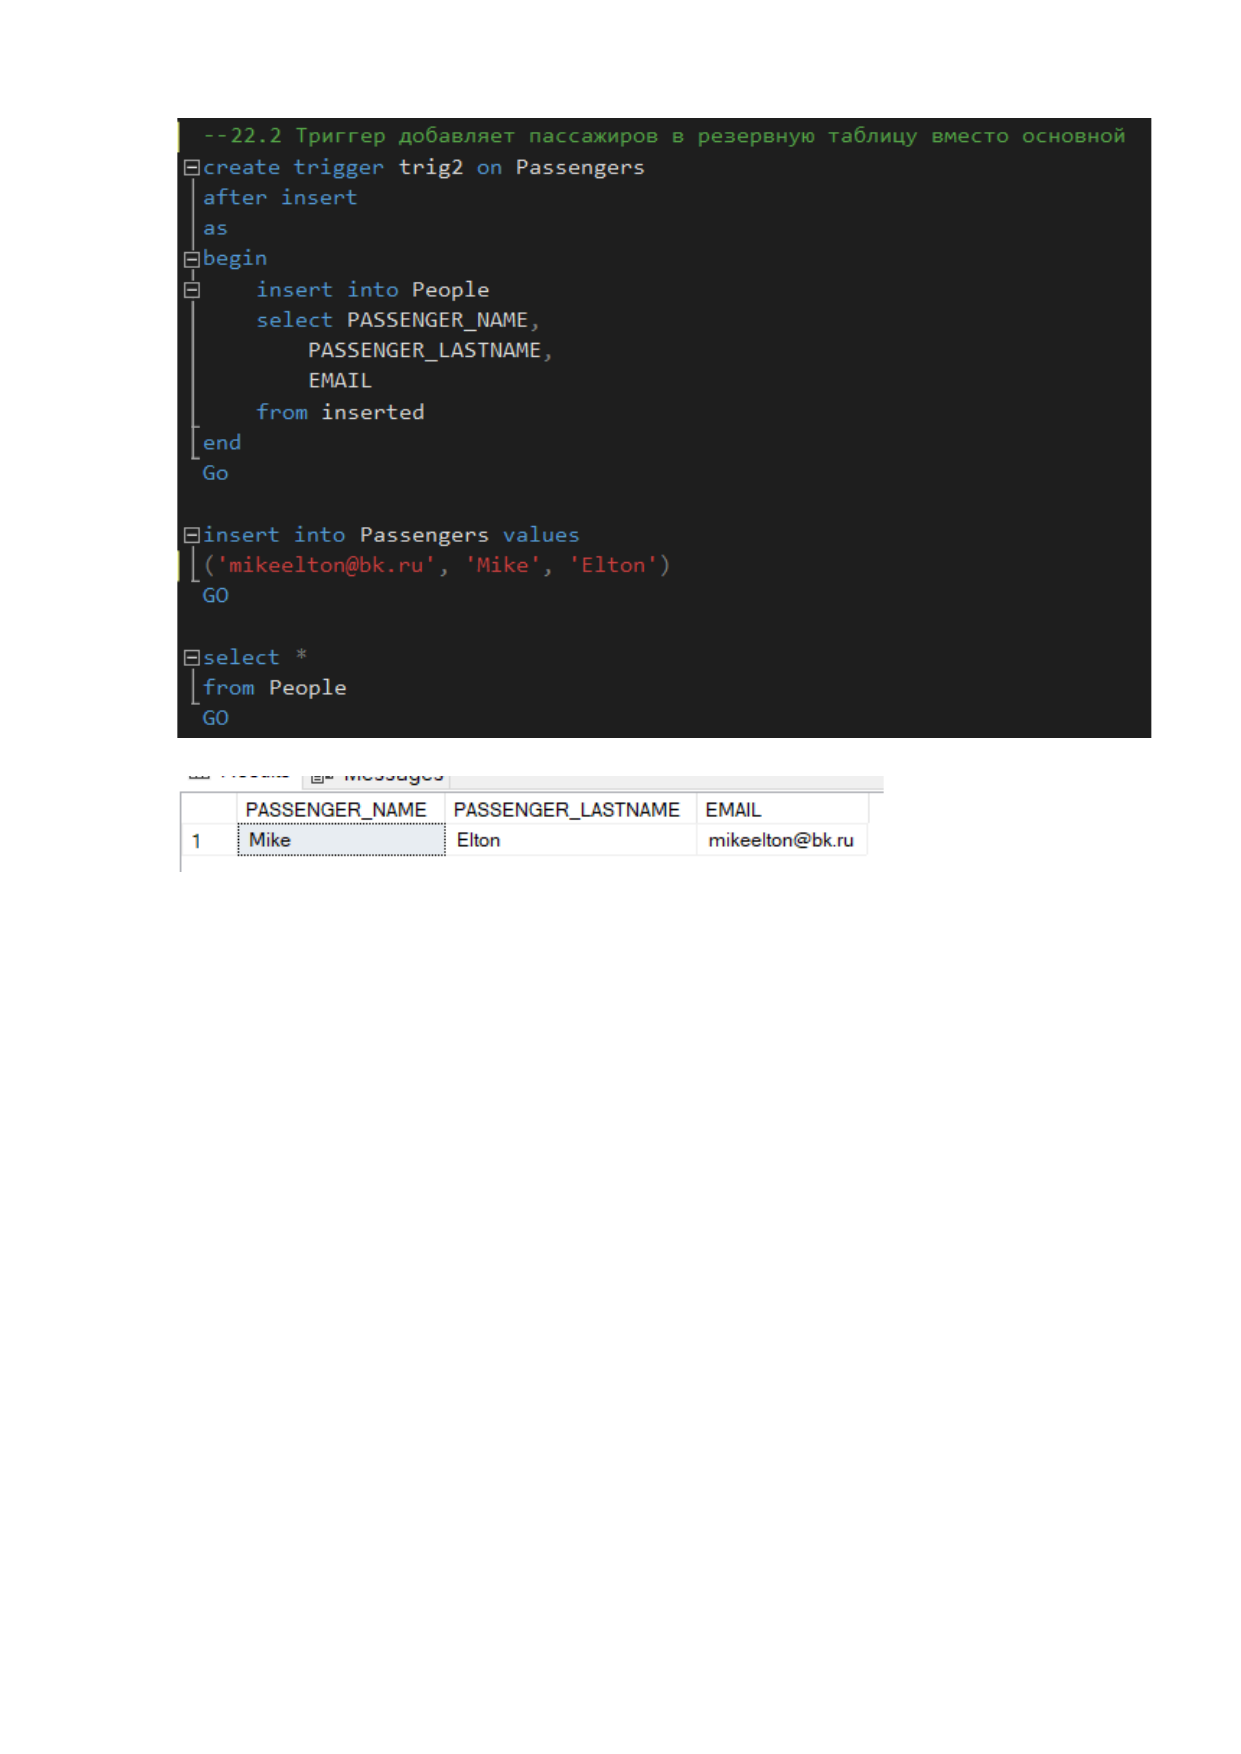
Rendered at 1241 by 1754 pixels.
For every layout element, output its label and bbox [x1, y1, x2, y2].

picture [177, 776, 884, 872]
picture [177, 118, 1152, 738]
